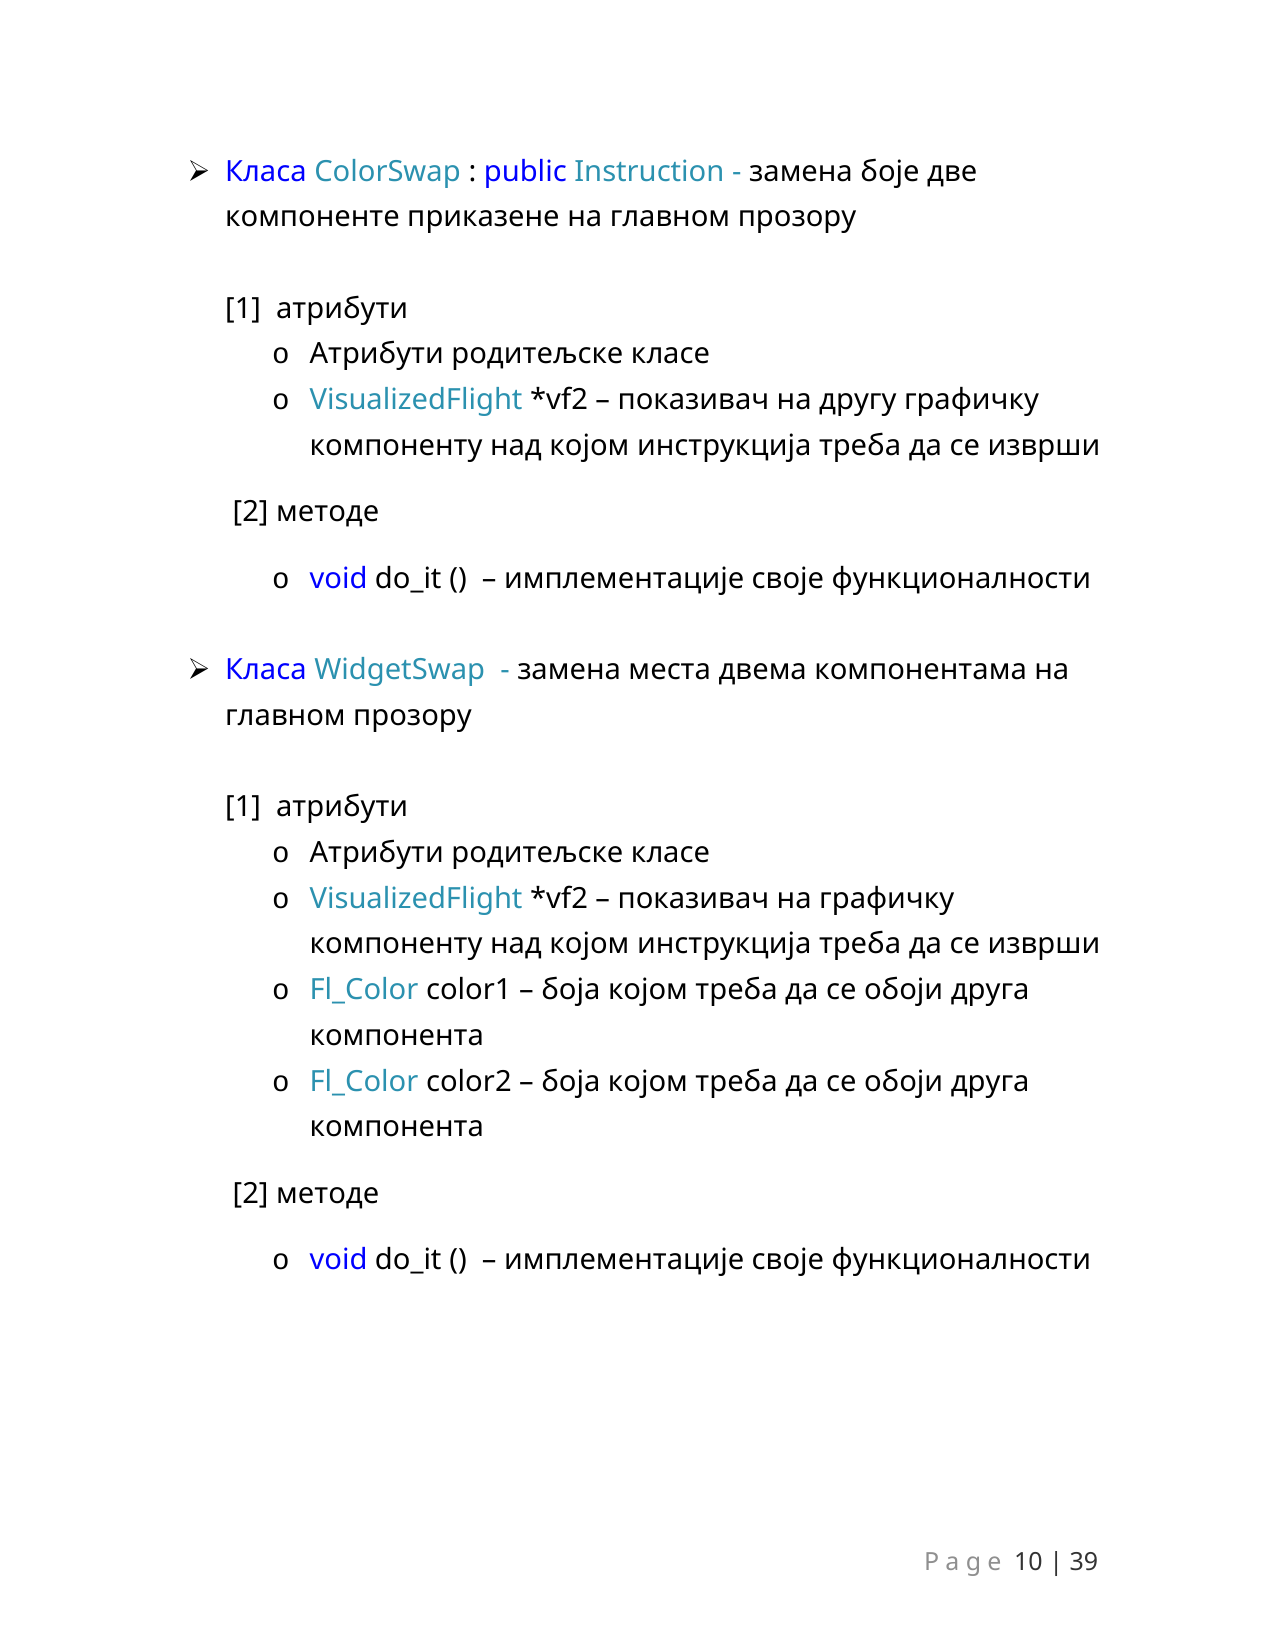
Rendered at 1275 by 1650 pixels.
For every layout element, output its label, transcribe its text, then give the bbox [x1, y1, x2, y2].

list [1] атрибути [225, 287, 1125, 327]
list VisualizedFlight *vf2 – показивач на графичку компоненту над којом инструкција треба да се изврши [272, 877, 1125, 962]
list Fl_Color color1 – боја којом треба да се обоји друга компонента [272, 968, 1125, 1054]
text [2] методе [225, 491, 1125, 530]
list Атрибути родитељске класе [272, 332, 1125, 372]
list [1] атрибути [225, 785, 1125, 825]
list Класа ColorSwap : public Instruction - замена боје две компоненте приказене на главном прозору [187, 150, 1125, 235]
list void do_it () – имплементације своје функционалности [272, 1238, 1125, 1278]
list VisualizedFlight *vf2 – показивач на другу графичку компоненту над којом инструкција треба да се изврши [272, 378, 1125, 464]
list void do_it () – имплементације своје функционалности [272, 557, 1125, 597]
list Fl_Color color2 – боја којом треба да се обоји друга компонента [272, 1060, 1125, 1145]
list Атрибути родитељске класе [272, 831, 1125, 871]
text [2] методе [225, 1172, 1125, 1212]
list Класа WidgetSwap - замена места двема компонентама на главном прозору [187, 648, 1125, 734]
